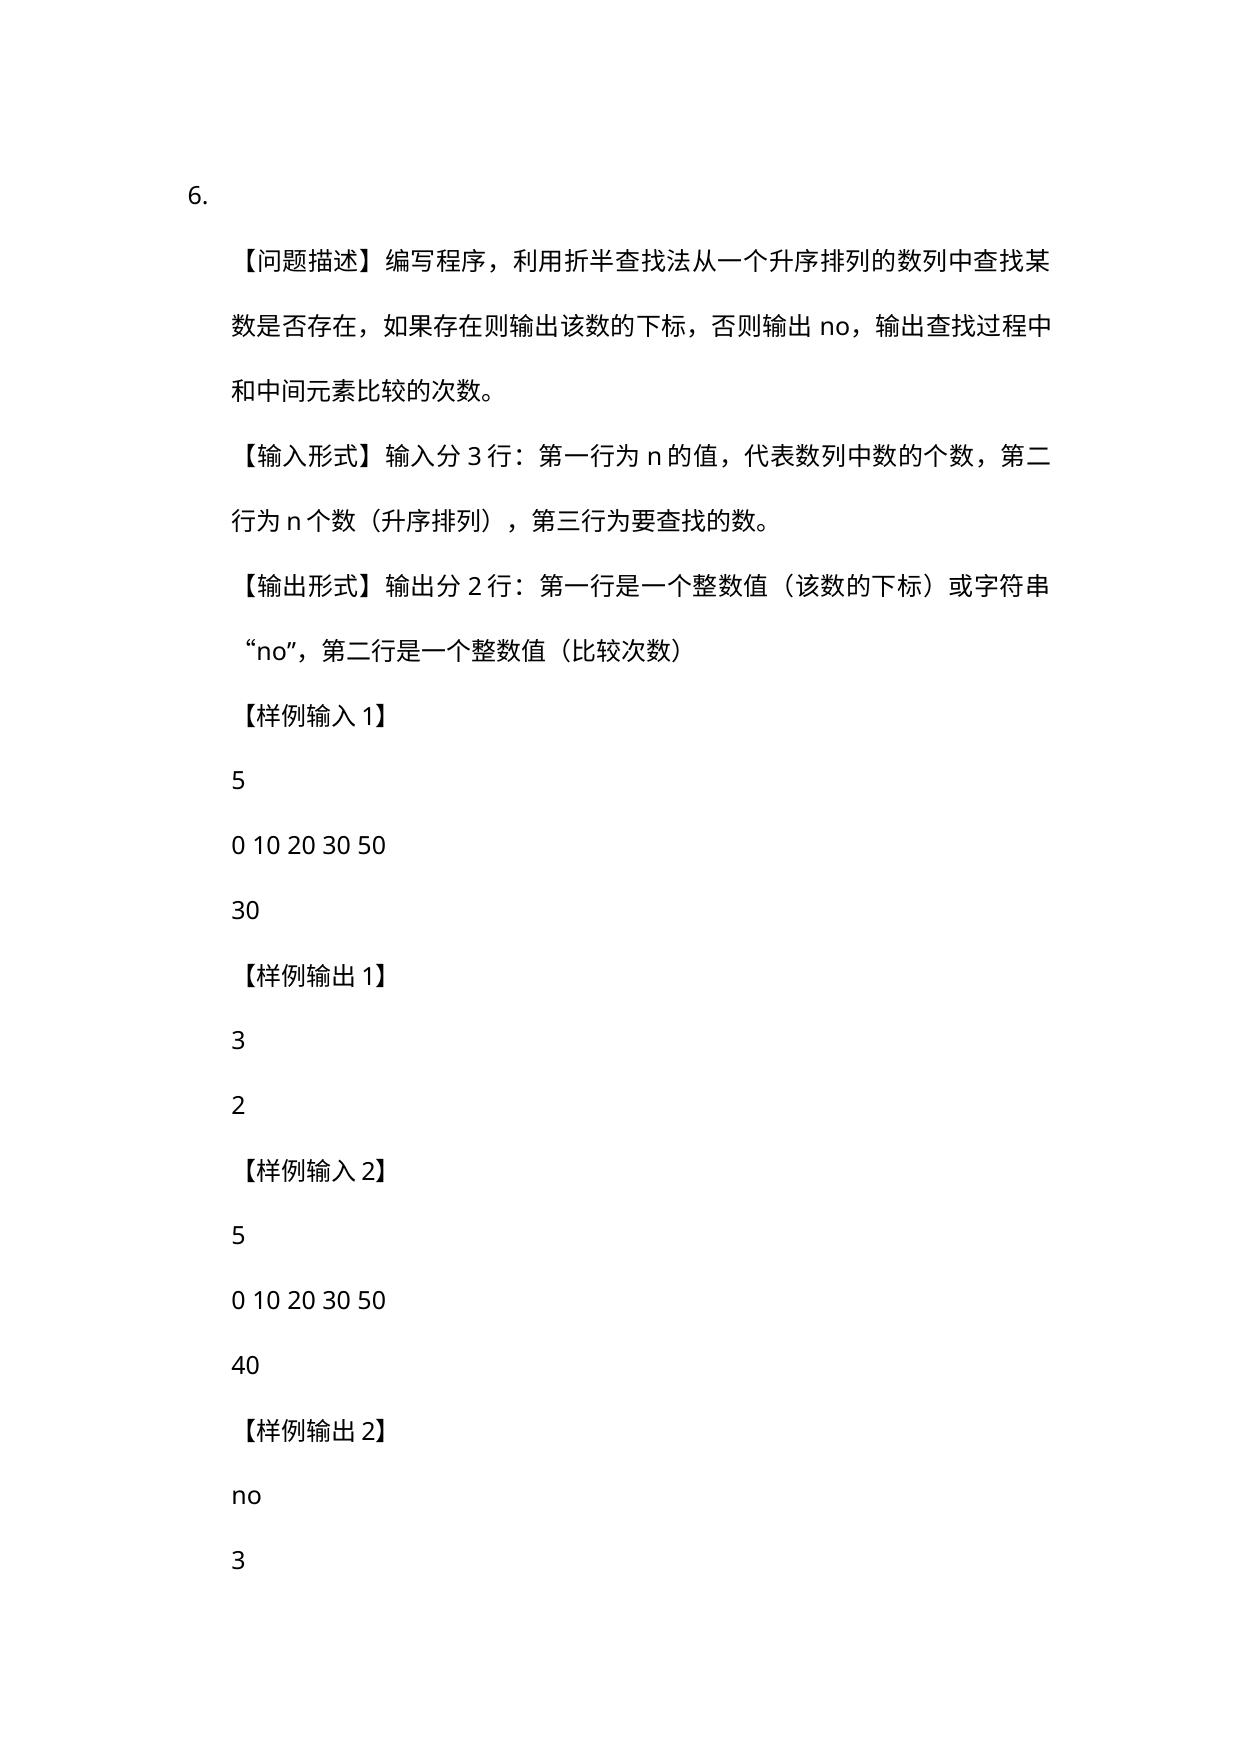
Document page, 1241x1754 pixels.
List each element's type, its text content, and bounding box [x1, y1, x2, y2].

text 5 [231, 1202, 1053, 1267]
text 【样例输入1】 [231, 682, 1053, 747]
text 3 [231, 1007, 1053, 1072]
text 3 [231, 1527, 1053, 1592]
text 2 [231, 1072, 1053, 1137]
text 【样例输出1】 [231, 942, 1053, 1007]
text 0 10 20 30 50 [231, 812, 1053, 877]
text 5 [231, 747, 1053, 812]
text 【样例输出2】 [231, 1397, 1053, 1462]
text 6. [187, 162, 1053, 227]
text 【输入形式】输入分3行：第一行为n的值，代表数列中数的个数，第二行为n个数（升序排列），第三行为要查找的数。 [231, 422, 1053, 552]
text 【问题描述】编写程序，利用折半查找法从一个升序排列的数列中查找某数是否存在，如果存在则输出该数的下标，否则输出no，输出查找过程中和中间元素比较的次数。 [231, 227, 1053, 422]
text 30 [231, 877, 1053, 942]
text 0 10 20 30 50 [231, 1267, 1053, 1332]
text 【输出形式】输出分2行：第一行是一个整数值（该数的下标）或字符串“no”，第二行是一个整数值（比较次数） [231, 552, 1053, 682]
text no [231, 1462, 1053, 1527]
text 40 [231, 1332, 1053, 1397]
text 【样例输入2】 [231, 1137, 1053, 1202]
